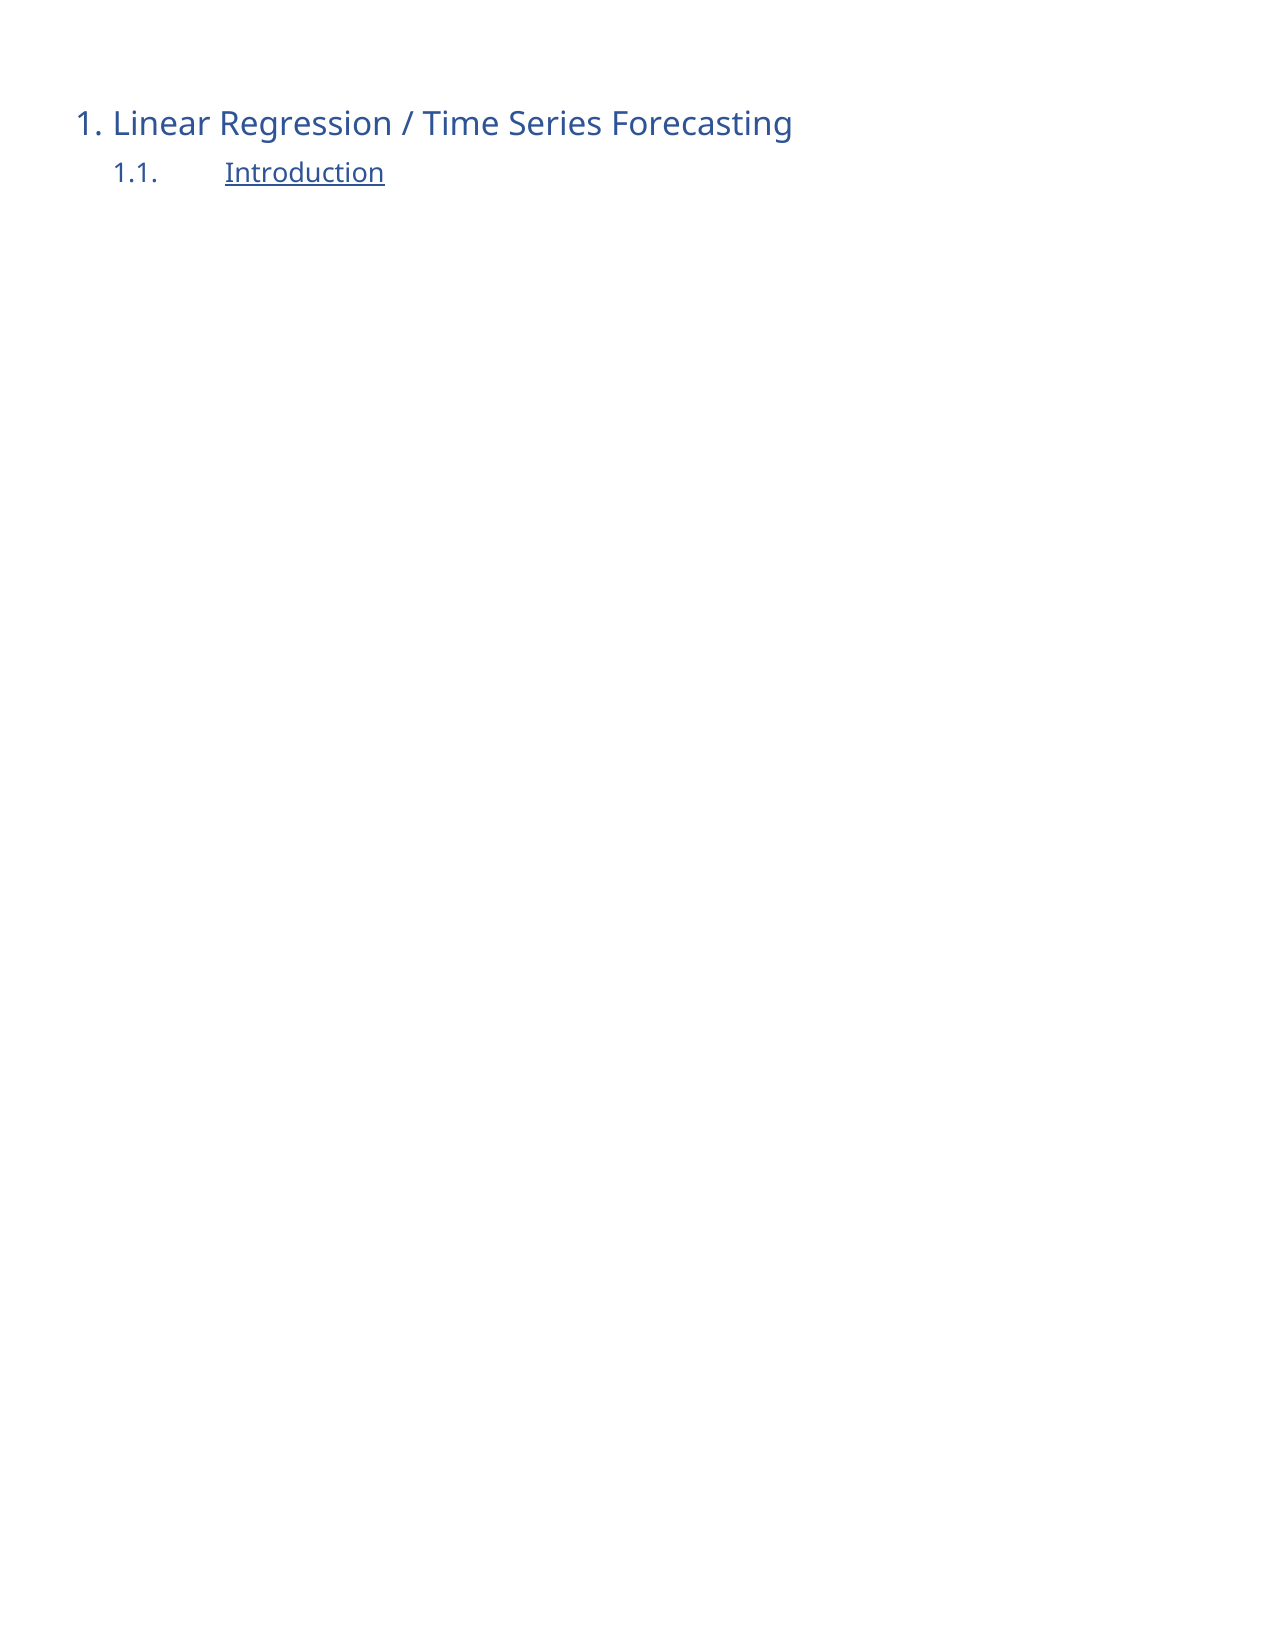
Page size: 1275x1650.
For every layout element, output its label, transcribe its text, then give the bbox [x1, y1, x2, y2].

subtitle Linear Regression / Time Series Forecasting [75, 100, 1200, 145]
subtitle Introduction [112, 153, 1200, 190]
